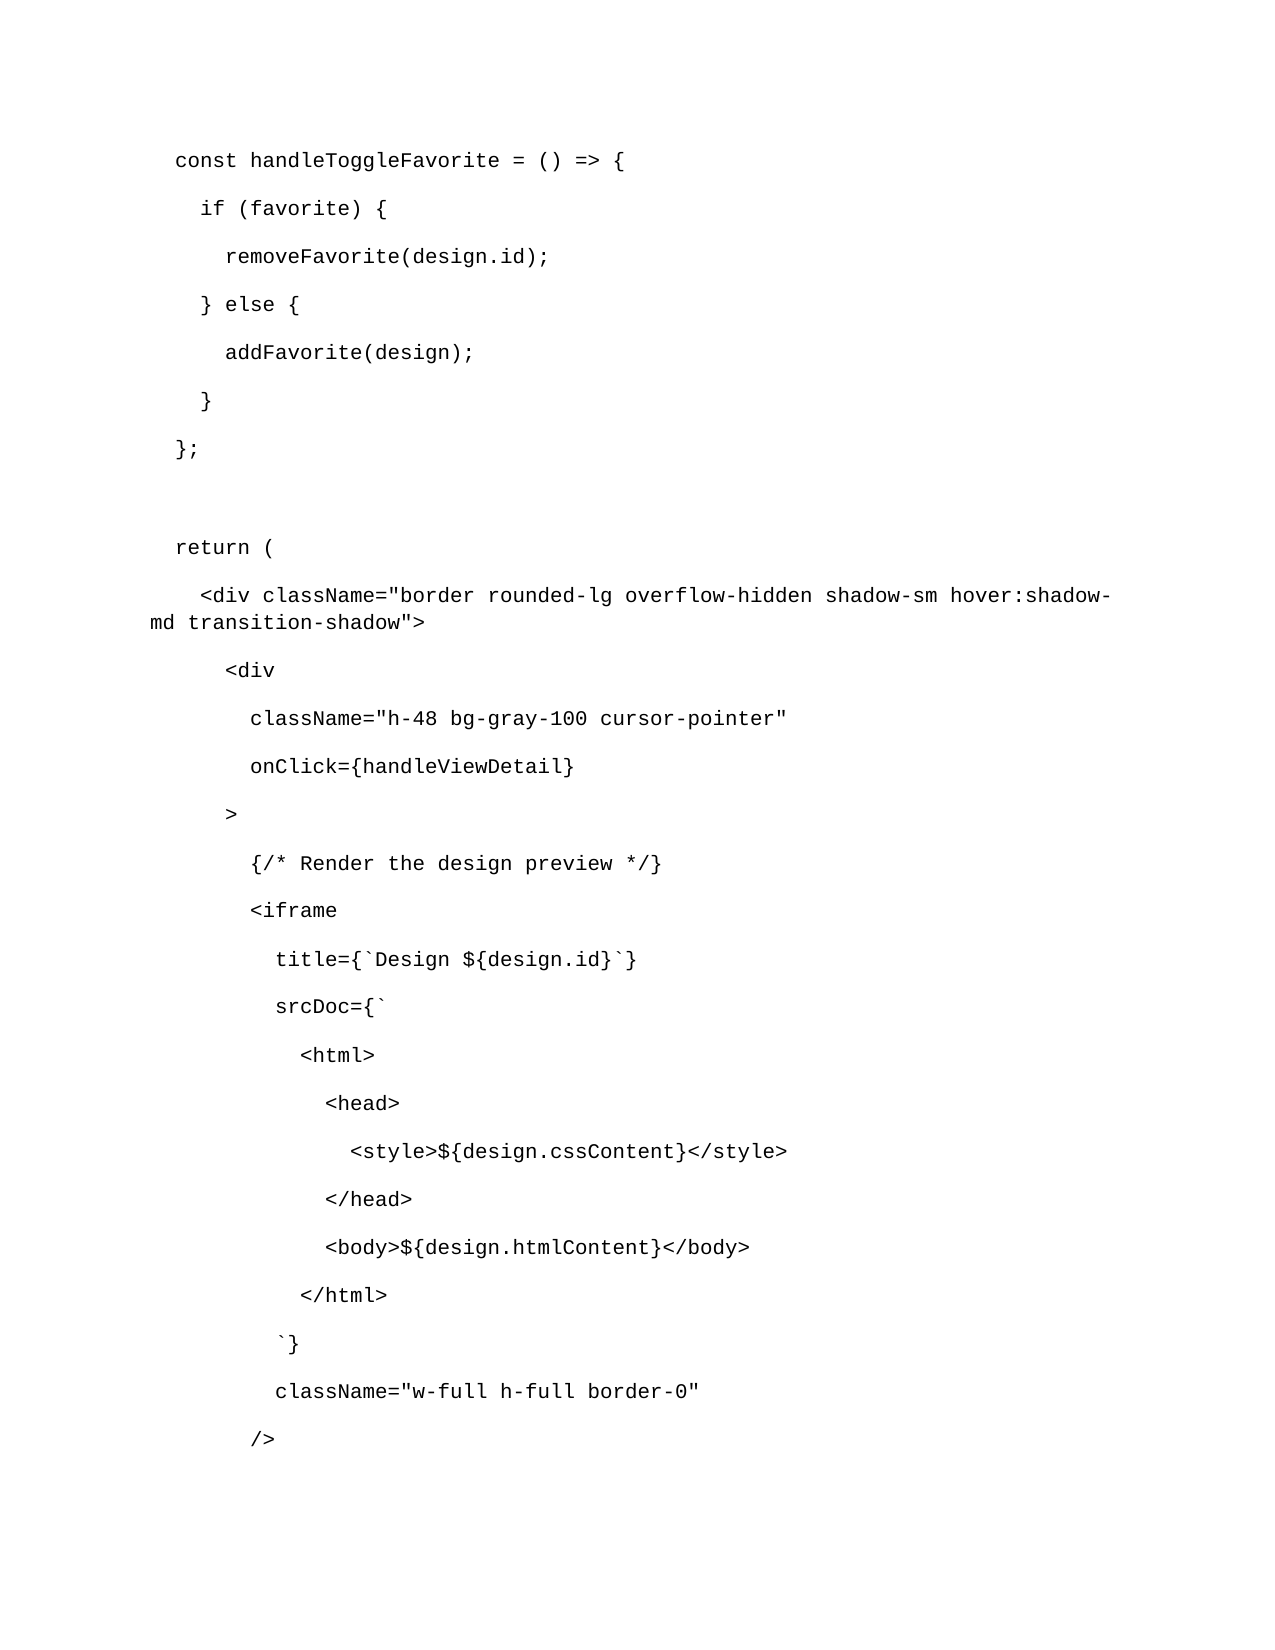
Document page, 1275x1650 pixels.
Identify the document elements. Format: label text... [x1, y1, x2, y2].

text onClick={handleViewDetail} [150, 756, 1125, 780]
text if (favorite) { [150, 198, 1125, 222]
text <html> [150, 1044, 1125, 1068]
text return ( [150, 537, 1125, 561]
text `} [150, 1333, 1125, 1356]
text <div [150, 660, 1125, 684]
text <iframe [150, 901, 1125, 924]
text {/* Render the design preview */} [150, 852, 1125, 876]
text > [150, 804, 1125, 828]
text addFavorite(design); [150, 342, 1125, 366]
text className="w-full h-full border-0" [150, 1381, 1125, 1404]
text className="h-48 bg-gray-100 cursor-pointer" [150, 708, 1125, 732]
text srcDoc={` [150, 997, 1125, 1020]
text </head> [150, 1189, 1125, 1212]
text <body>${design.htmlContent}</body> [150, 1237, 1125, 1260]
text } [150, 390, 1125, 414]
text <style>${design.cssContent}</style> [150, 1141, 1125, 1164]
text <head> [150, 1093, 1125, 1116]
text <div className="border rounded-lg overflow-hidden shadow-sm hover:shadow-md transition-shadow"> [150, 585, 1125, 636]
text /> [150, 1429, 1125, 1452]
text removeFavorite(design.id); [150, 246, 1125, 270]
text </html> [150, 1285, 1125, 1308]
text } else { [150, 294, 1125, 318]
text title={`Design ${design.id}`} [150, 948, 1125, 972]
text const handleToggleFavorite = () => { [150, 150, 1125, 174]
text }; [150, 438, 1125, 462]
